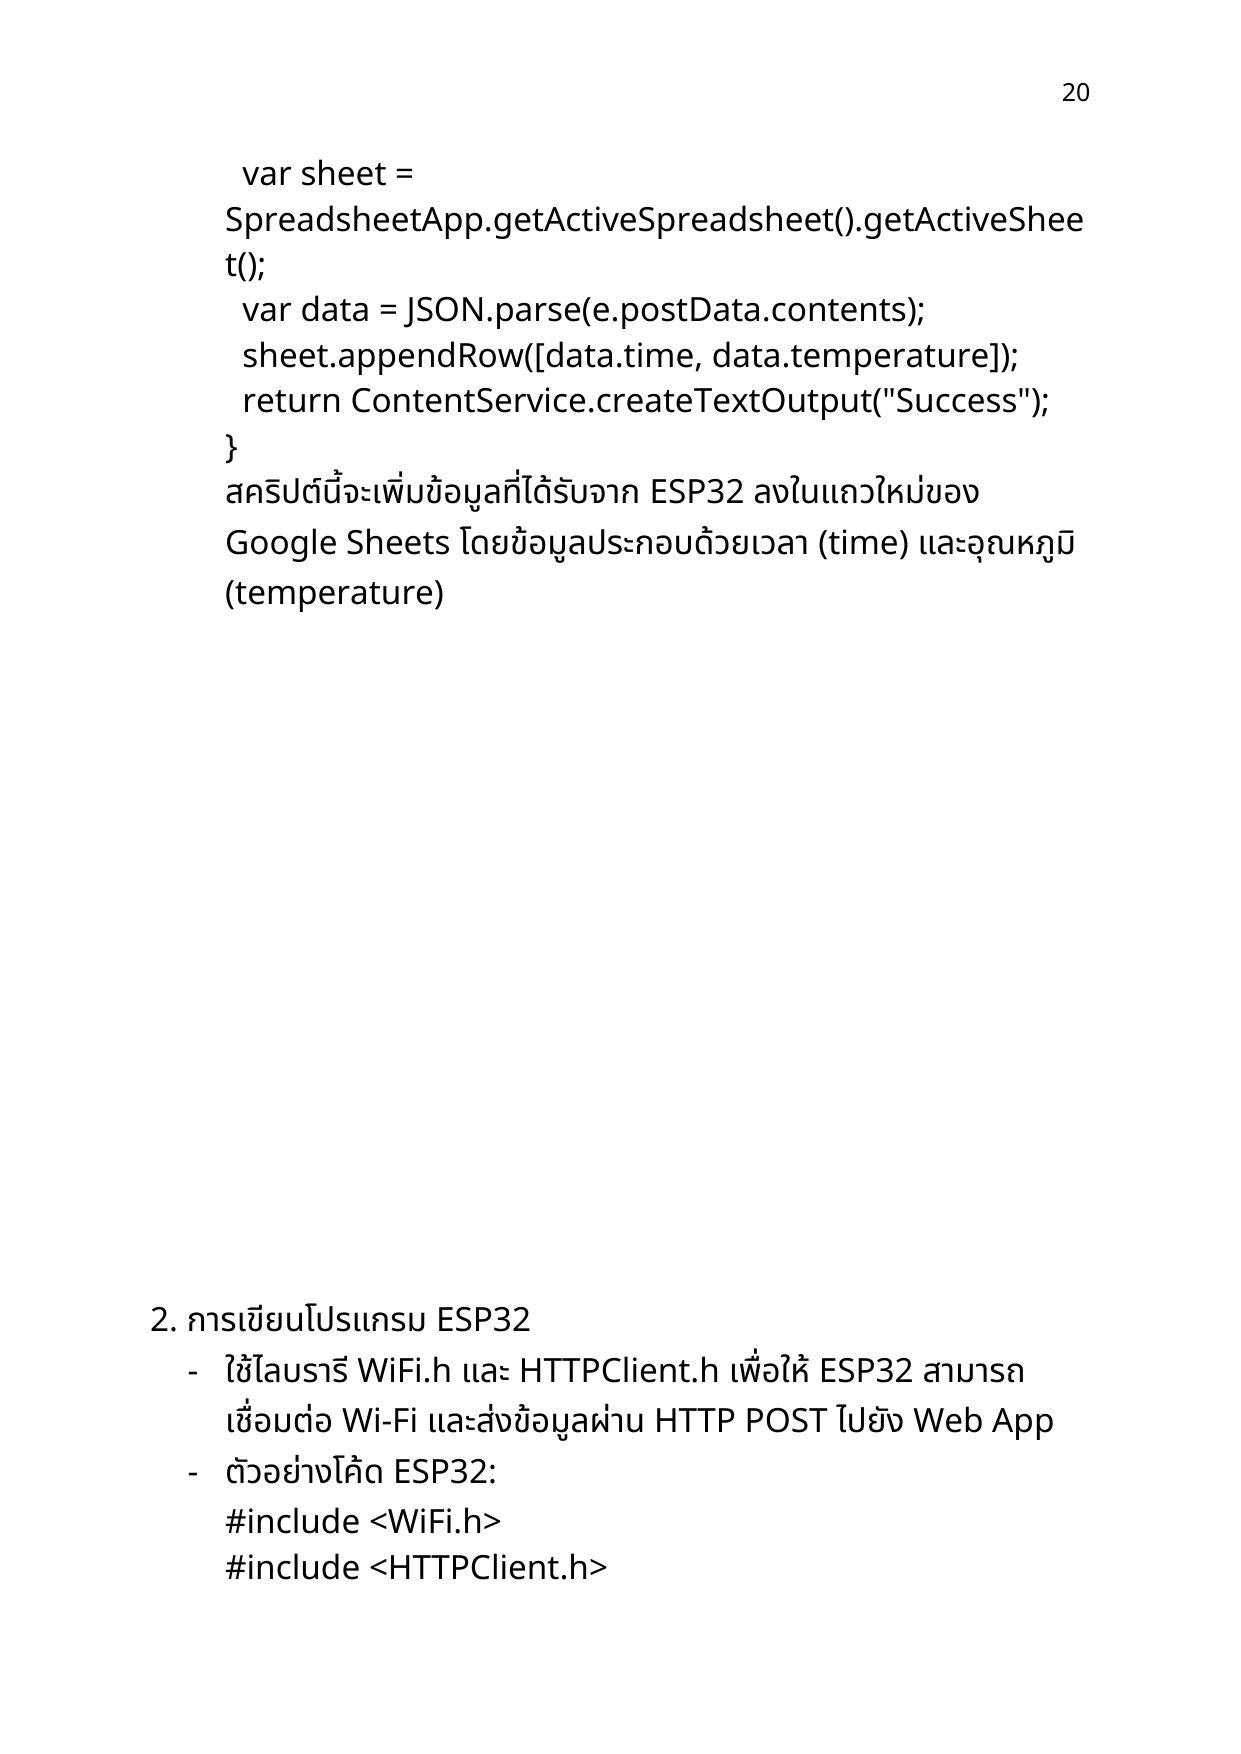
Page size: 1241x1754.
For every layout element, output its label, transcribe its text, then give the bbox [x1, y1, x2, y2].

list } [225, 422, 1090, 468]
list var sheet = SpreadsheetApp.getActiveSpreadsheet().getActiveSheet(); [225, 150, 1090, 286]
list ตัวอย่างโค้ด ESP32: [187, 1448, 1090, 1498]
text 2. การเขียนโปรแกรม ESP32 [150, 1296, 1090, 1346]
list return ContentService.createTextOutput("Success"); [225, 377, 1090, 422]
list #include <HTTPClient.h> [225, 1544, 1090, 1589]
list var data = JSON.parse(e.postData.contents); [225, 286, 1090, 332]
list sheet.appendRow([data.time, data.temperature]); [225, 332, 1090, 377]
list #include <WiFi.h> [225, 1498, 1090, 1544]
list ใช้ไลบรารี WiFi.h และ HTTPClient.h เพื่อให้ ESP32 สามารถเชื่อมต่อ Wi-Fi และส่งข้อมูลผ่าน HTTP POST ไปยัง Web App [187, 1346, 1090, 1448]
list สคริปต์นี้จะเพิ่มข้อมูลที่ได้รับจาก ESP32 ลงในแถวใหม่ของ Google Sheets โดยข้อมูลประกอบด้วยเวลา (time) และอุณหภูมิ (temperature) [225, 468, 1090, 614]
